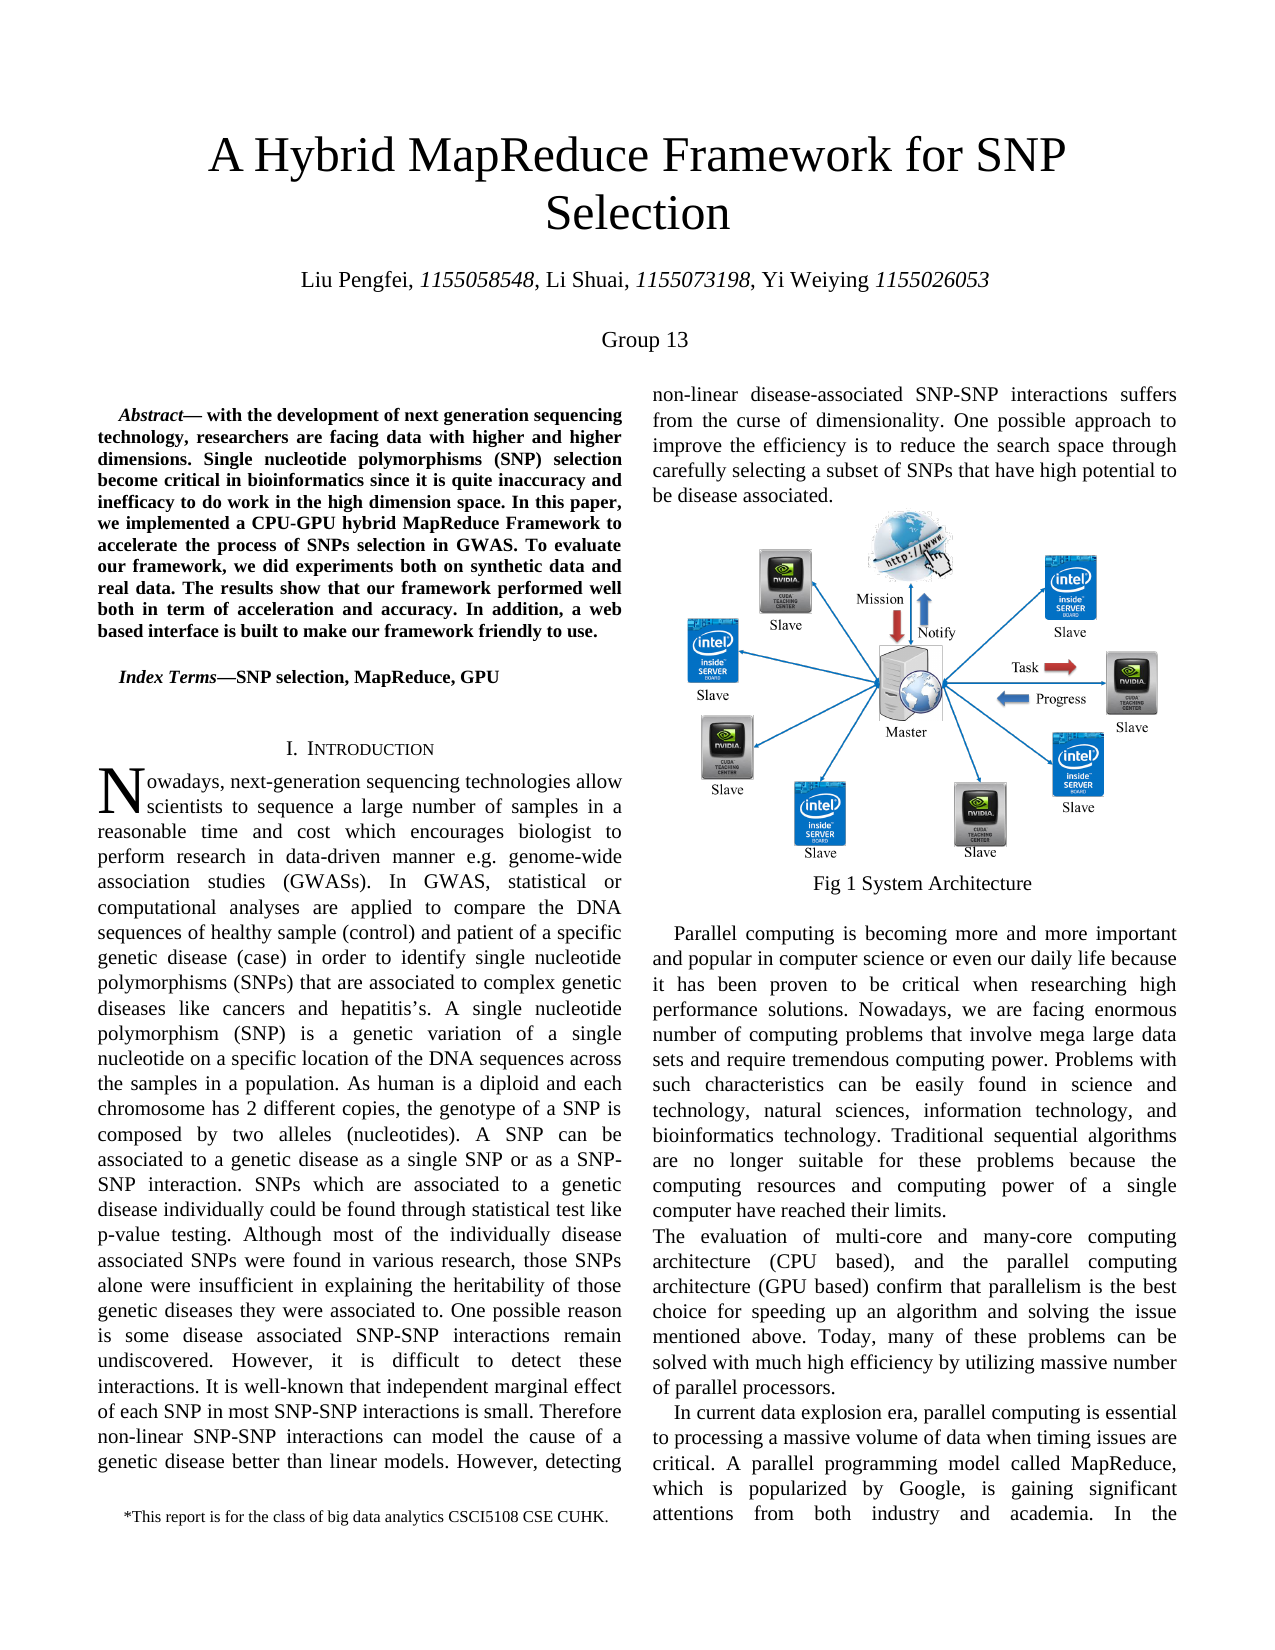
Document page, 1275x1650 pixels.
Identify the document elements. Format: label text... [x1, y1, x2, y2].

text owadays, next-generation sequencing technologies allow scientists to sequence a large number of samples in a reasonable time and cost which encourages biologist to perform research in data-driven manner e.g. genome-wide association studies (GWASs). In GWAS, statistical or computational analyses are applied to compare the DNA sequences of healthy sample (control) and patient of a specific genetic disease (case) in order to identify single nucleotide polymorphisms (SNPs) that are associated to complex genetic diseases like cancers and hepatitis’s. A single nucleotide polymorphism (SNP) is a genetic variation of a single nucleotide on a specific location of the DNA sequences across the samples in a population. As human is a diploid and each chromosome has 2 different copies, the genotype of a SNP is composed by two alleles (nucleotides). A SNP can be associated to a genetic disease as a single SNP or as a SNP-SNP interaction. SNPs which are associated to a genetic disease individually could be found through statistical test like p-value testing. Although most of the individually disease associated SNPs were found in various research, those SNPs alone were insufficient in explaining the heritability of those genetic diseases they were associated to. One possible reason is some disease associated SNP-SNP interactions remain undiscovered. However, it is difficult to detect these interactions. It is well-known that independent marginal effect of each SNP in most SNP-SNP interactions is small. Therefore non-linear SNP-SNP interactions can model the cause of a genetic disease better than linear models. However, detecting non-linear disease-associated SNP-SNP interactions suffers from the curse of dimensionality. One possible approach to improve the efficiency is to reduce the search space through carefully selecting a subset of SNPs that have high potential to be disease associated. [652, 105, 1177, 507]
title A Hybrid MapReduce Framework for SNP Selection [150, 125, 1125, 240]
text Abstract— with the development of next generation sequencing technology, researchers are facing data with higher and higher dimensions. Single nucleotide polymorphisms (SNP) selection become critical in bioinformatics since it is quite inaccuracy and inefficacy to do work in the high dimension space. In this paper, we implemented a CPU-GPU hybrid MapReduce Framework to accelerate the process of SNPs selection in GWAS. To evaluate our framework, we did experiments both on synthetic data and real data. The results show that our framework performed well both in term of acceleration and accuracy. In addition, a web based interface is built to make our framework friendly to use. [97, 404, 622, 641]
text Group 13 [172, 326, 1117, 352]
text Parallel computing is becoming more and more important and popular in computer science or even our daily life because it has been proven to be critical when researching high performance solutions. Nowadays, we are facing enormous number of computing problems that involve mega large data sets and require tremendous computing power. Problems with such characteristics can be easily found in science and technology, natural sciences, information technology, and bioinformatics technology. Traditional sequential algorithms are no longer suitable for these problems because the computing resources and computing power of a single computer have reached their limits. [652, 921, 1177, 1222]
text Liu Pengfei, 1155058548, Li Shuai, 1155073198, Yi Weiying 1155026053 [172, 266, 1117, 292]
text owadays, next-generation sequencing technologies allow scientists to sequence a large number of samples in a reasonable time and cost which encourages biologist to perform research in data-driven manner e.g. genome-wide association studies (GWASs). In GWAS, statistical or computational analyses are applied to compare the DNA sequences of healthy sample (control) and patient of a specific genetic disease (case) in order to identify single nucleotide polymorphisms (SNPs) that are associated to complex genetic diseases like cancers and hepatitis’s. A single nucleotide polymorphism (SNP) is a genetic variation of a single nucleotide on a specific location of the DNA sequences across the samples in a population. As human is a diploid and each chromosome has 2 different copies, the genotype of a SNP is composed by two alleles (nucleotides). A SNP can be associated to a genetic disease as a single SNP or as a SNP-SNP interaction. SNPs which are associated to a genetic disease individually could be found through statistical test like p-value testing. Although most of the individually disease associated SNPs were found in various research, those SNPs alone were insufficient in explaining the heritability of those genetic diseases they were associated to. One possible reason is some disease associated SNP-SNP interactions remain undiscovered. However, it is difficult to detect these interactions. It is well-known that independent marginal effect of each SNP in most SNP-SNP interactions is small. Therefore non-linear SNP-SNP interactions can model the cause of a genetic disease better than linear models. However, detecting non-linear disease-associated SNP-SNP interactions suffers from the curse of dimensionality. One possible approach to improve the efficiency is to reduce the search space through carefully selecting a subset of SNPs that have high potential to be disease associated. [97, 768, 622, 1473]
text Index Terms—SNP selection, MapReduce, GPU [97, 666, 622, 687]
text Fig 1 System Architecture [652, 871, 1177, 895]
subtitle INTRODUCTION [97, 736, 622, 760]
picture [687, 508, 1158, 870]
text The evaluation of multi-core and many-core computing architecture (CPU based), and the parallel computing architecture (GPU based) confirm that parallelism is the best choice for speeding up an algorithm and solving the issue mentioned above. Today, many of these problems can be solved with much high efficiency by utilizing massive number of parallel processors. [652, 1223, 1177, 1399]
